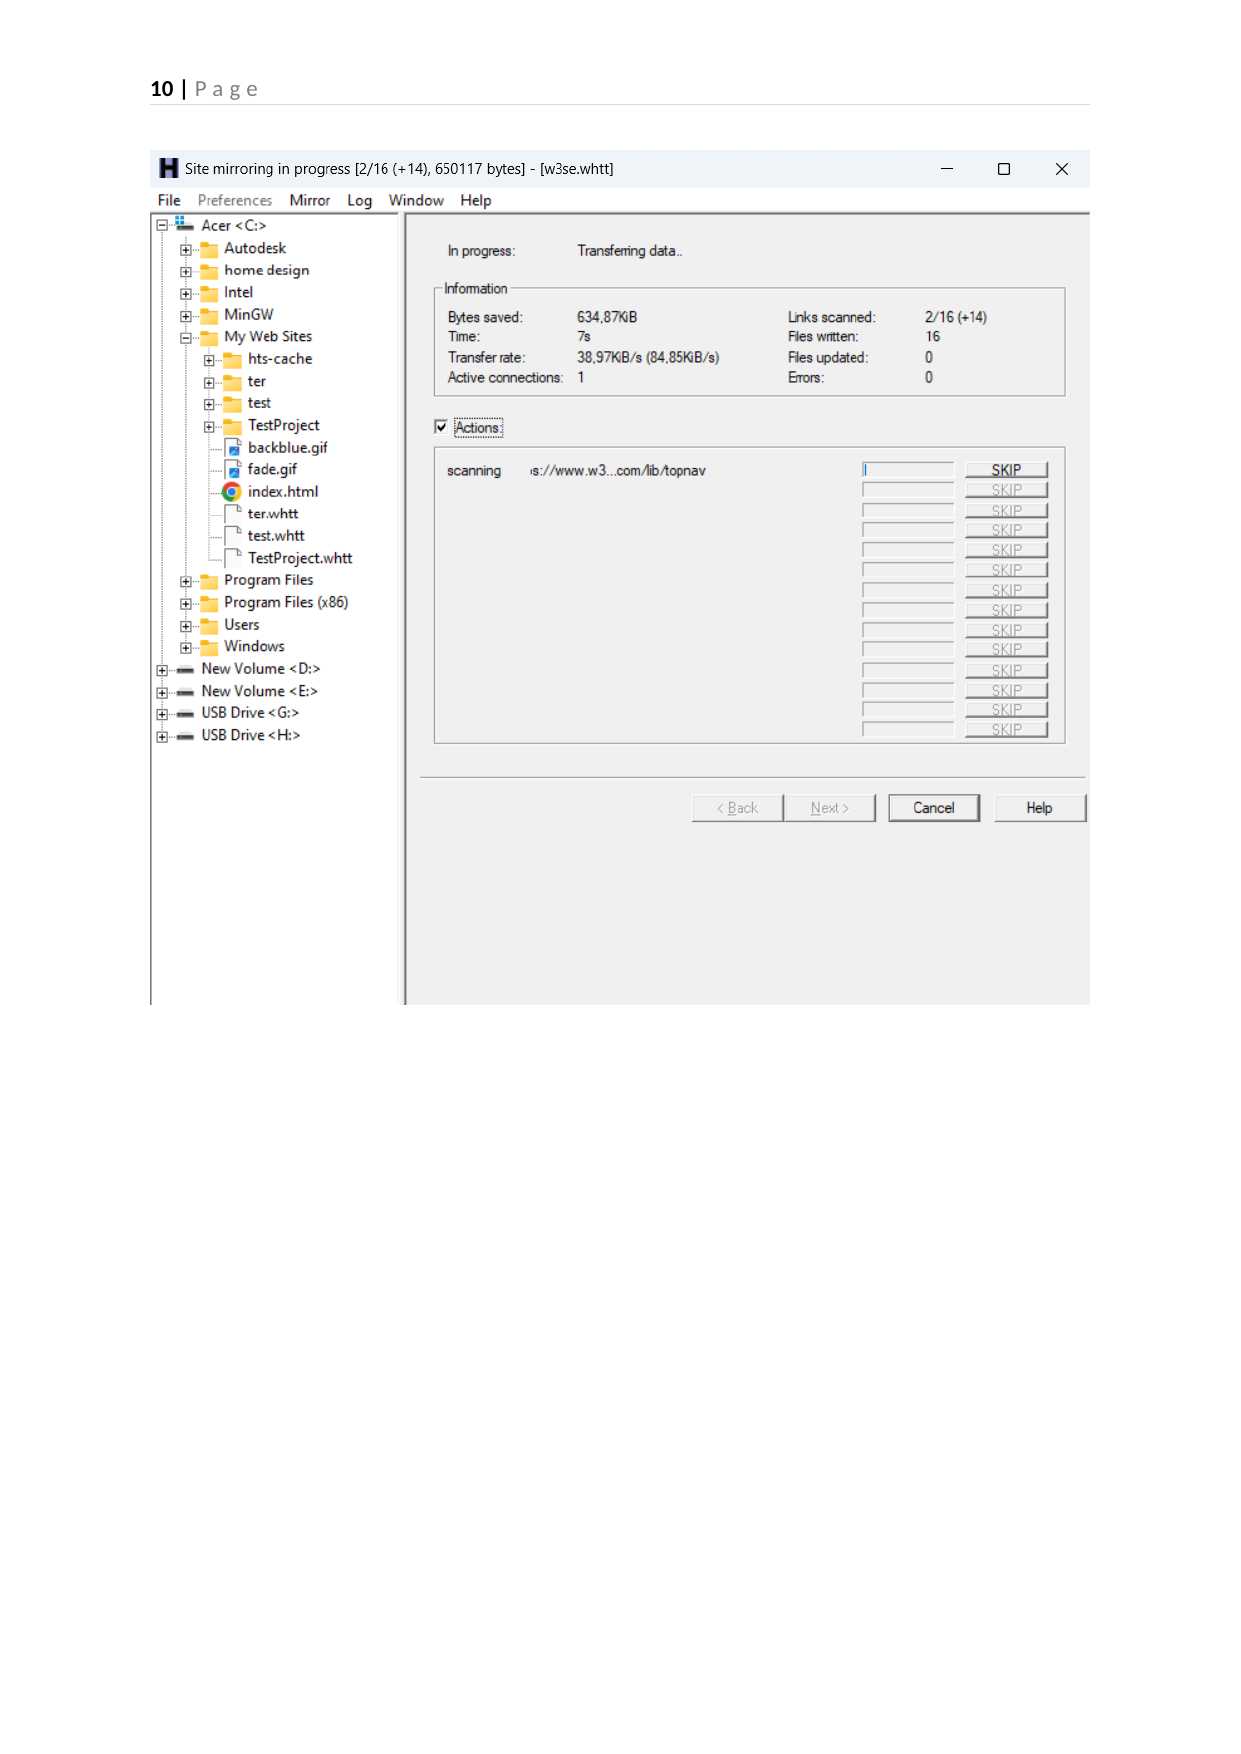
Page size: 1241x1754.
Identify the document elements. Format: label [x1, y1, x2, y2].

picture [150, 150, 1091, 1005]
